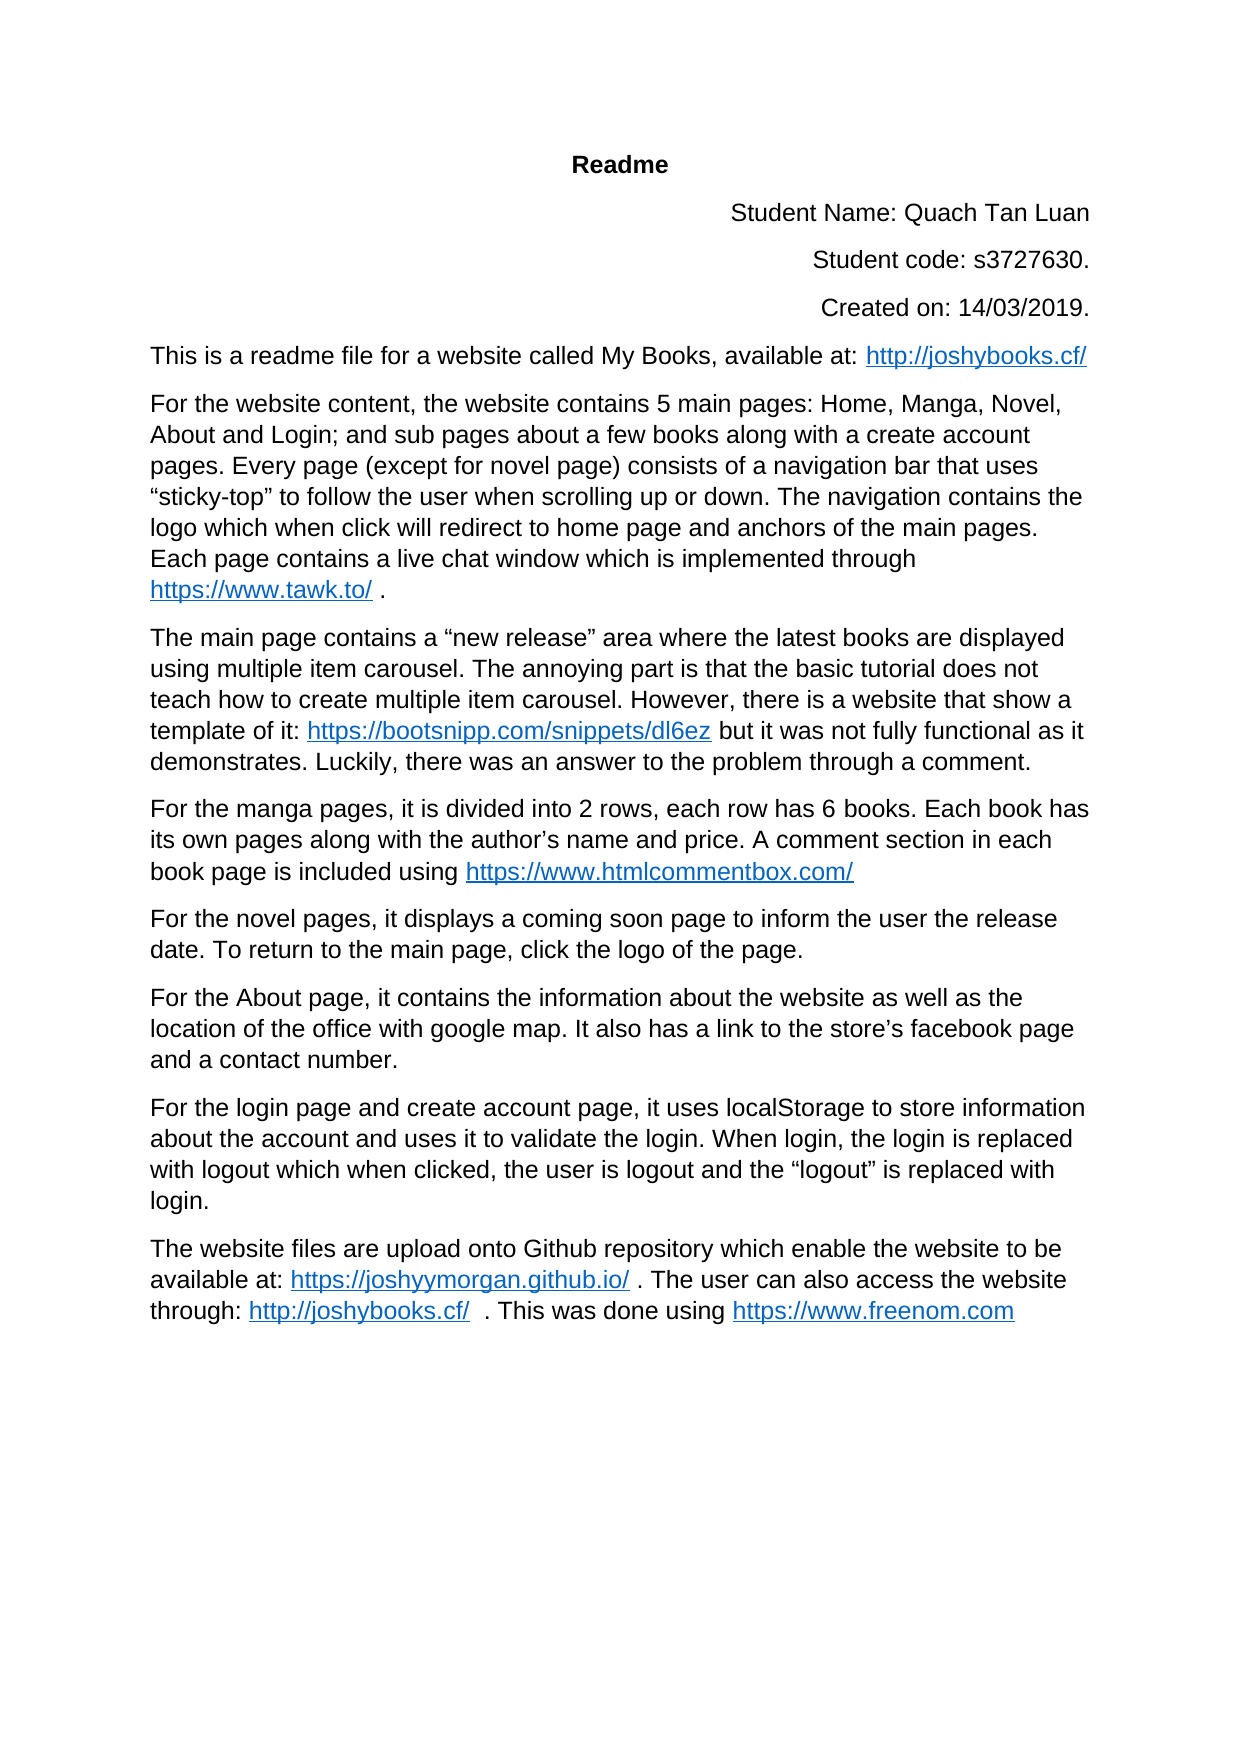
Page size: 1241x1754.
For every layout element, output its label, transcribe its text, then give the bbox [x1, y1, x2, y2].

text For the website content, the website contains 5 main pages: Home, Manga, Novel, About and Login; and sub pages about a few books along with a create account pages. Every page (except for novel page) consists of a navigation bar that uses “sticky-top” to follow the user when scrolling up or down. The navigation contains the logo which when click will redirect to home page and anchors of the main pages. Each page contains a live chat window which is implemented through https://www.tawk.to/ . [150, 388, 1090, 603]
text Student Name: Quach Tan Luan [150, 198, 1090, 226]
text This is a readme file for a website called My Books, available at: http://joshybooks.cf/ [150, 341, 1090, 369]
text The website files are upload onto Github repository which enable the website to be available at: https://joshyymorgan.github.io/ . The user can also access the website through: http://joshybooks.cf/ . This was done using https://www.freenom.com [150, 1233, 1090, 1324]
text For the novel pages, it displays a coming soon page to inform the user the release date. To return to the main page, click the logo of the page. [150, 904, 1090, 964]
text Readme [150, 150, 1090, 179]
text The main page contains a “new release” area where the latest books are displayed using multiple item carousel. The annoying part is that the basic tutorial does not teach how to create multiple item carousel. However, there is a website that show a template of it: https://bootsnipp.com/snippets/dl6ez but it was not fully functional as it demonstrates. Luckily, there was an answer to the problem through a comment. [150, 622, 1090, 775]
text Created on: 14/03/2019. [150, 293, 1090, 322]
text For the login page and create account page, it uses localStorage to store information about the account and uses it to validate the login. When login, the login is replaced with logout which when clicked, the user is logout and the “logout” is replaced with login. [150, 1093, 1090, 1214]
text Student code: s3727630. [150, 245, 1090, 274]
text For the manga pages, it is divided into 2 rows, each row has 6 books. Each book has its own pages along with the author’s name and price. A comment section in each book page is included using https://www.htmlcommentbox.com/ [150, 794, 1090, 885]
text For the About page, it contains the information about the website as well as the location of the office with google map. It also has a link to the store’s facebook page and a contact number. [150, 983, 1090, 1074]
